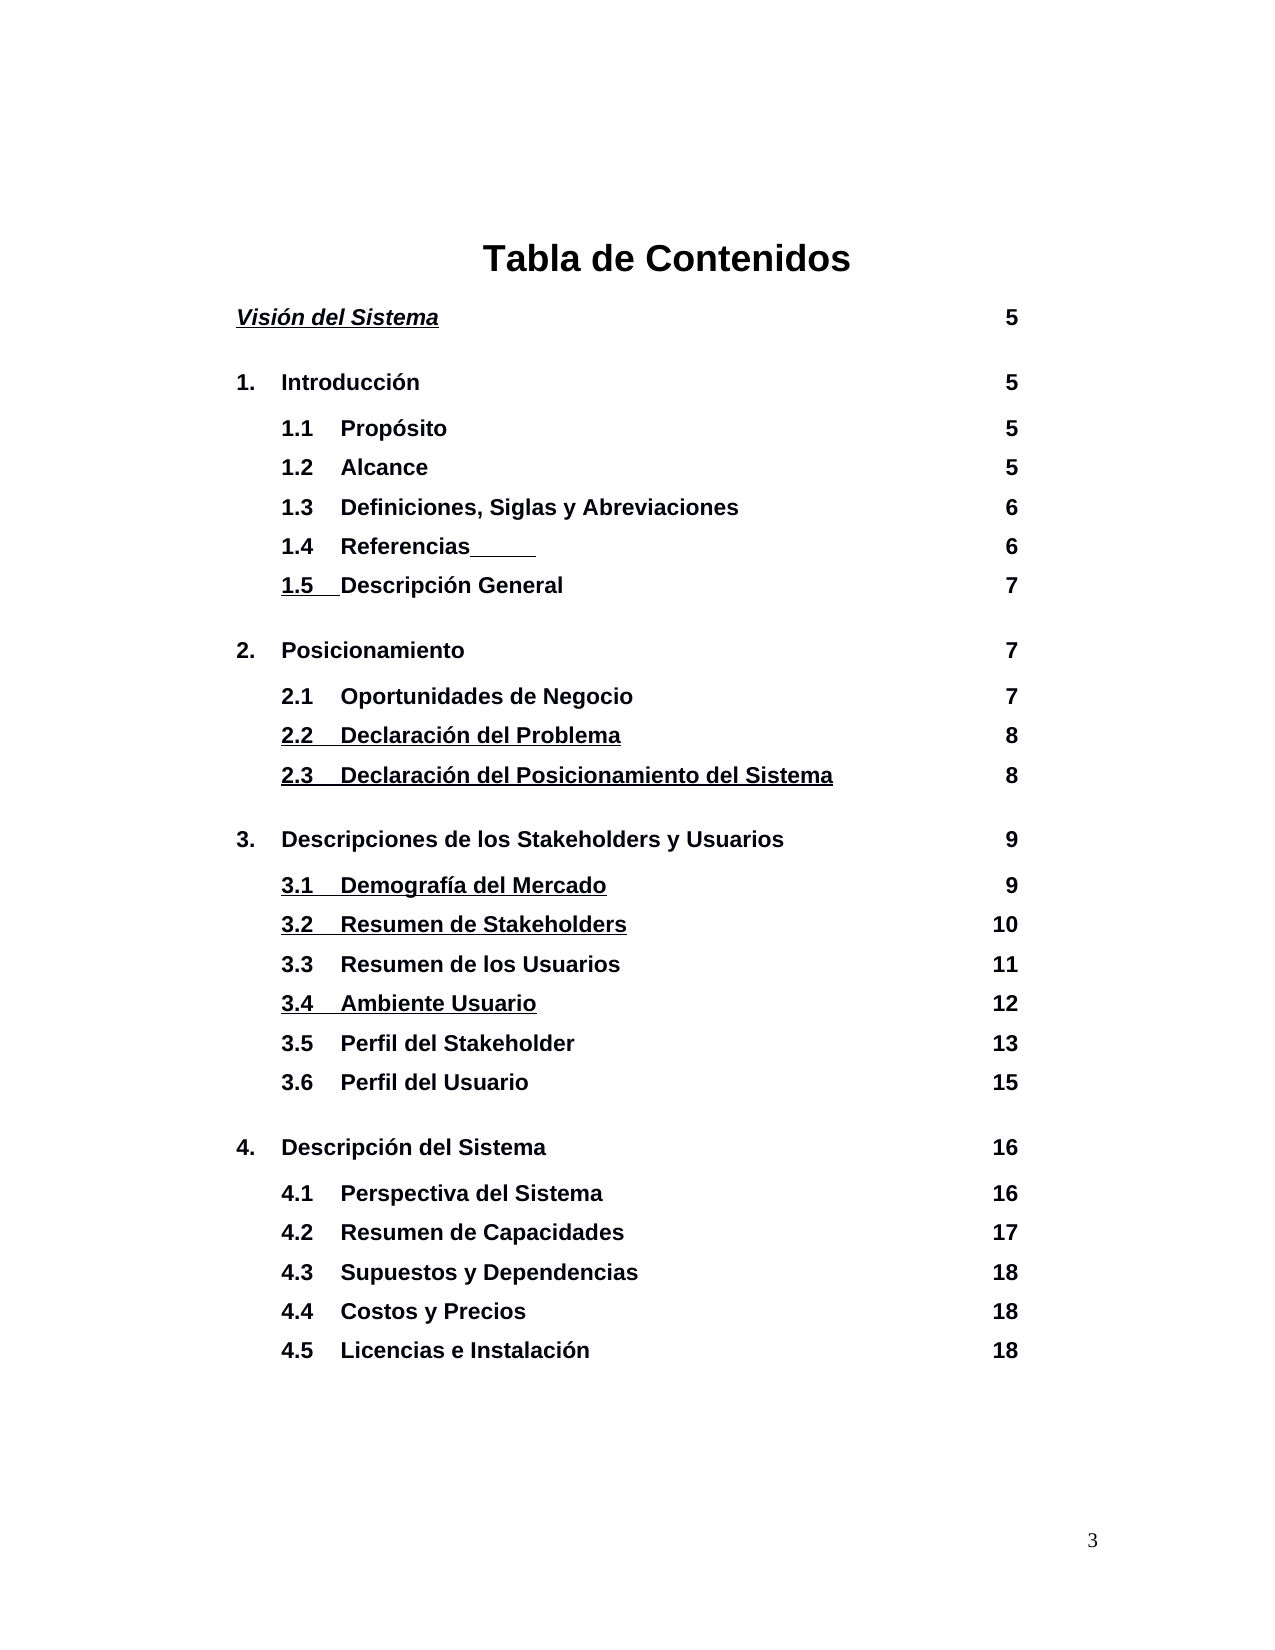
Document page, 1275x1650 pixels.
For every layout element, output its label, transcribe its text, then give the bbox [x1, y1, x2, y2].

text 3.6 Perfil del Usuario 15 [281, 1069, 1098, 1096]
text 1.1 Propósito 5 [281, 414, 1098, 441]
text Tabla de Contenidos [236, 236, 1098, 279]
text 4.2 Resumen de Capacidades 17 [281, 1219, 1098, 1245]
text 2.2 Declaración del Problema 8 [281, 722, 1098, 748]
text 4.3 Supuestos y Dependencias 18 [281, 1258, 1098, 1285]
text 1.3 Definiciones, Siglas y Abreviaciones 6 [281, 493, 1098, 520]
text Visión del Sistema 5 [236, 304, 1098, 331]
text 4.5 Licencias e Instalación 18 [281, 1337, 1098, 1364]
text 4.4 Costos y Precios 18 [281, 1298, 1098, 1324]
text 2.1 Oportunidades de Negocio 7 [281, 683, 1098, 709]
text 1.5 Descripción General 7 [281, 572, 1098, 599]
text 1. Introducción 5 [236, 369, 1098, 395]
text 3. Descripciones de los Stakeholders y Usuarios 9 [236, 826, 1098, 852]
text 2.3 Declaración del Posicionamiento del Sistema 8 [281, 762, 1098, 788]
text 3.4 Ambiente Usuario 12 [281, 990, 1098, 1017]
text 4. Descripción del Sistema 16 [236, 1134, 1098, 1160]
text 3.3 Resumen de los Usuarios 11 [281, 951, 1098, 977]
text 1.2 Alcance 5 [281, 454, 1098, 480]
text 4.1 Perspectiva del Sistema 16 [281, 1179, 1098, 1206]
text 3.1 Demografía del Mercado 9 [281, 872, 1098, 898]
text 1.4 Referencias 6 [281, 533, 1098, 559]
text 3.5 Perfil del Stakeholder 13 [281, 1030, 1098, 1056]
text 3.2 Resumen de Stakeholders 10 [281, 911, 1098, 938]
text 2. Posicionamiento 7 [236, 637, 1098, 663]
